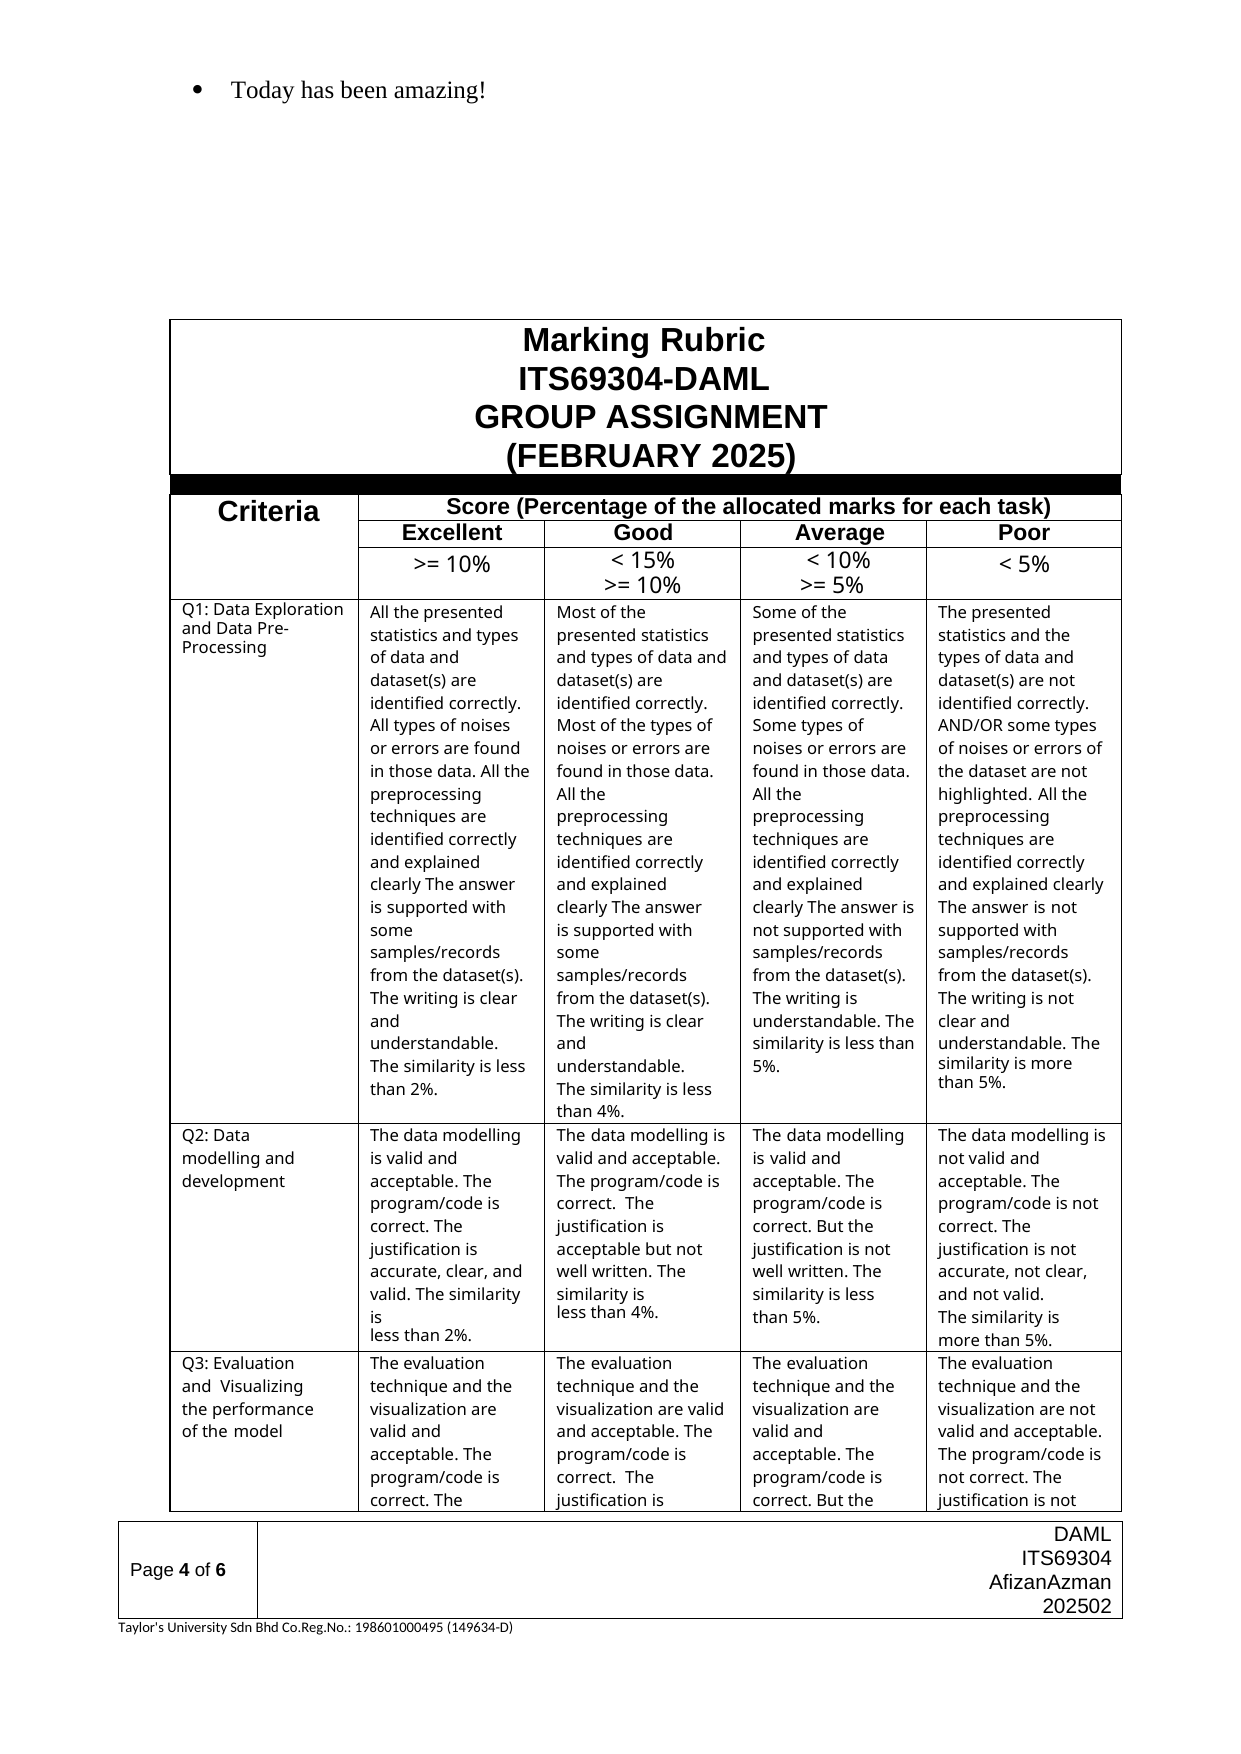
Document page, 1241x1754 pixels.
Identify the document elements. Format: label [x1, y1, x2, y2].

table_header [118, 75, 1122, 1512]
